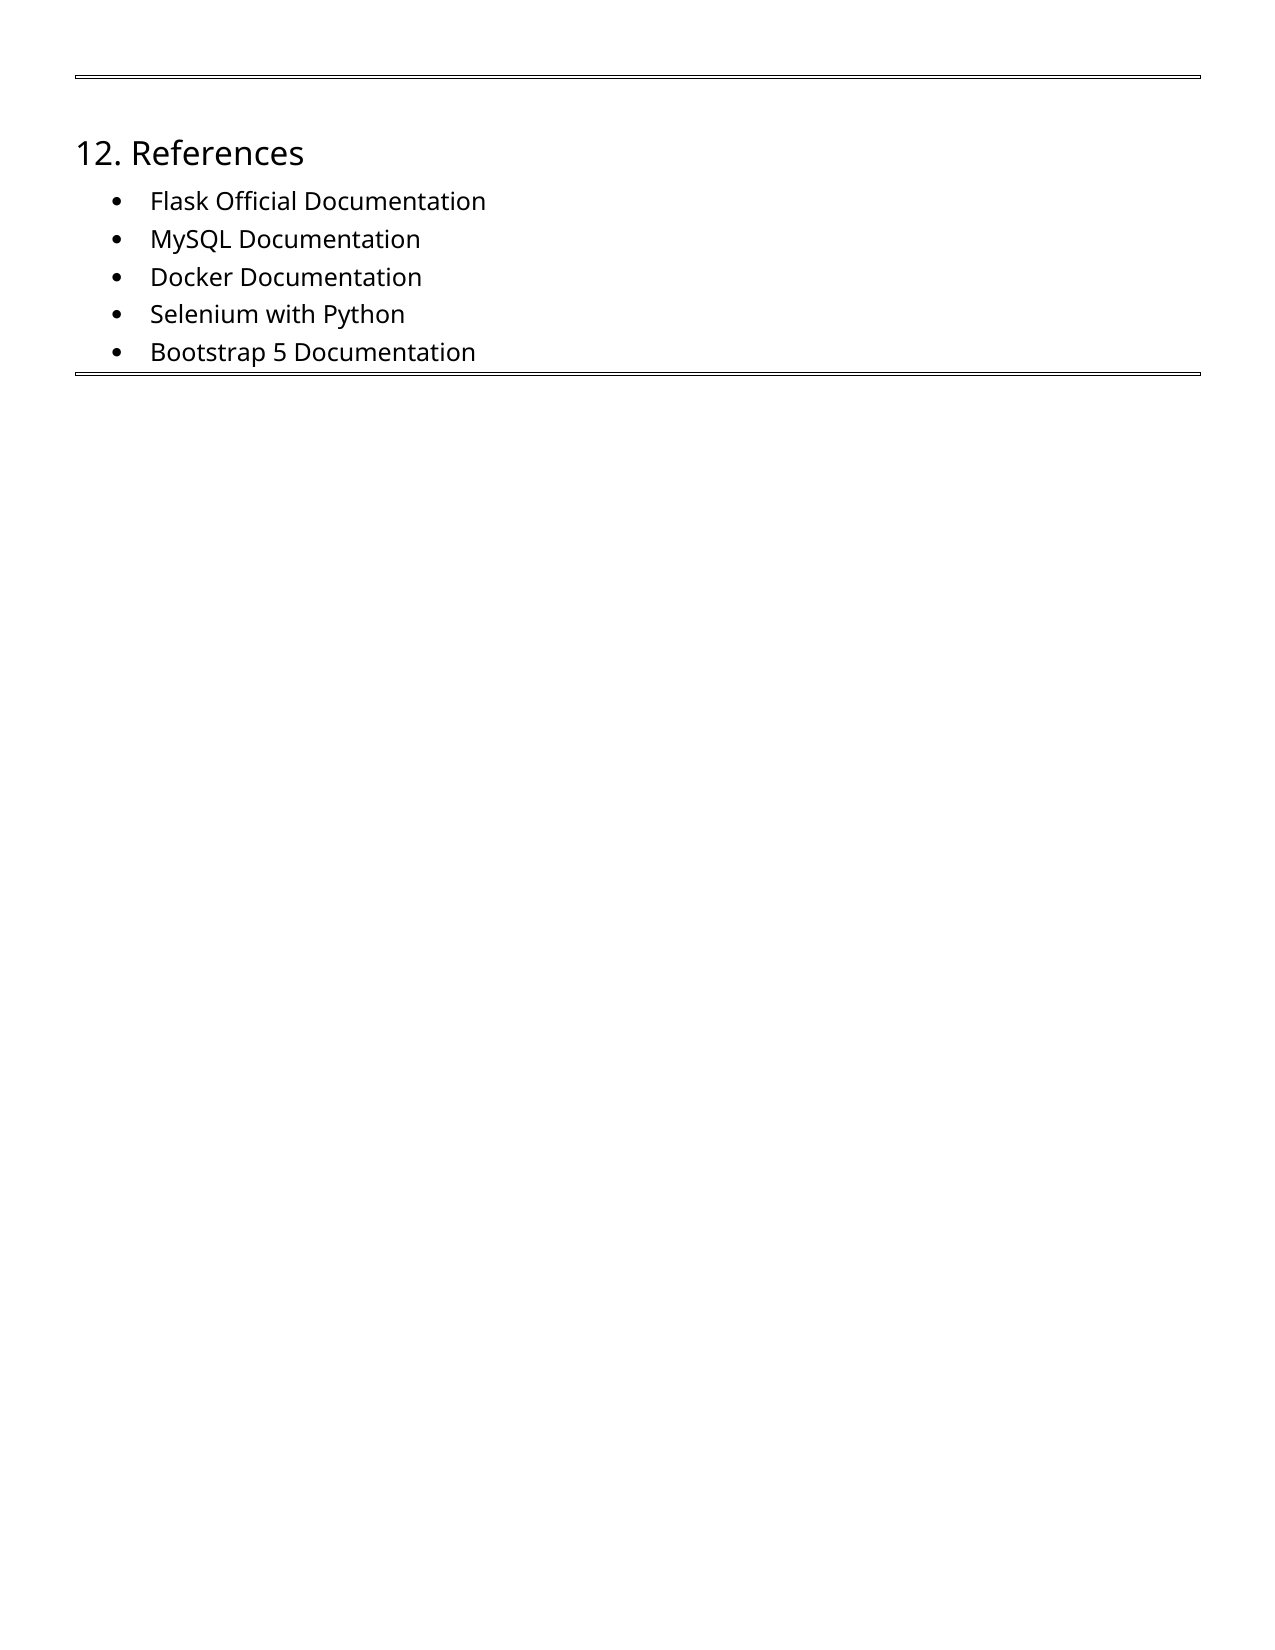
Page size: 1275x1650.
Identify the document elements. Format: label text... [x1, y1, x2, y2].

list Selenium with Python [112, 297, 1200, 331]
list Flask Official Documentation [112, 184, 1200, 218]
subtitle 12. References [75, 130, 1200, 175]
list Docker Documentation [112, 259, 1200, 293]
list MySQL Documentation [112, 221, 1200, 256]
list Bootstrap 5 Documentation [112, 335, 1200, 369]
